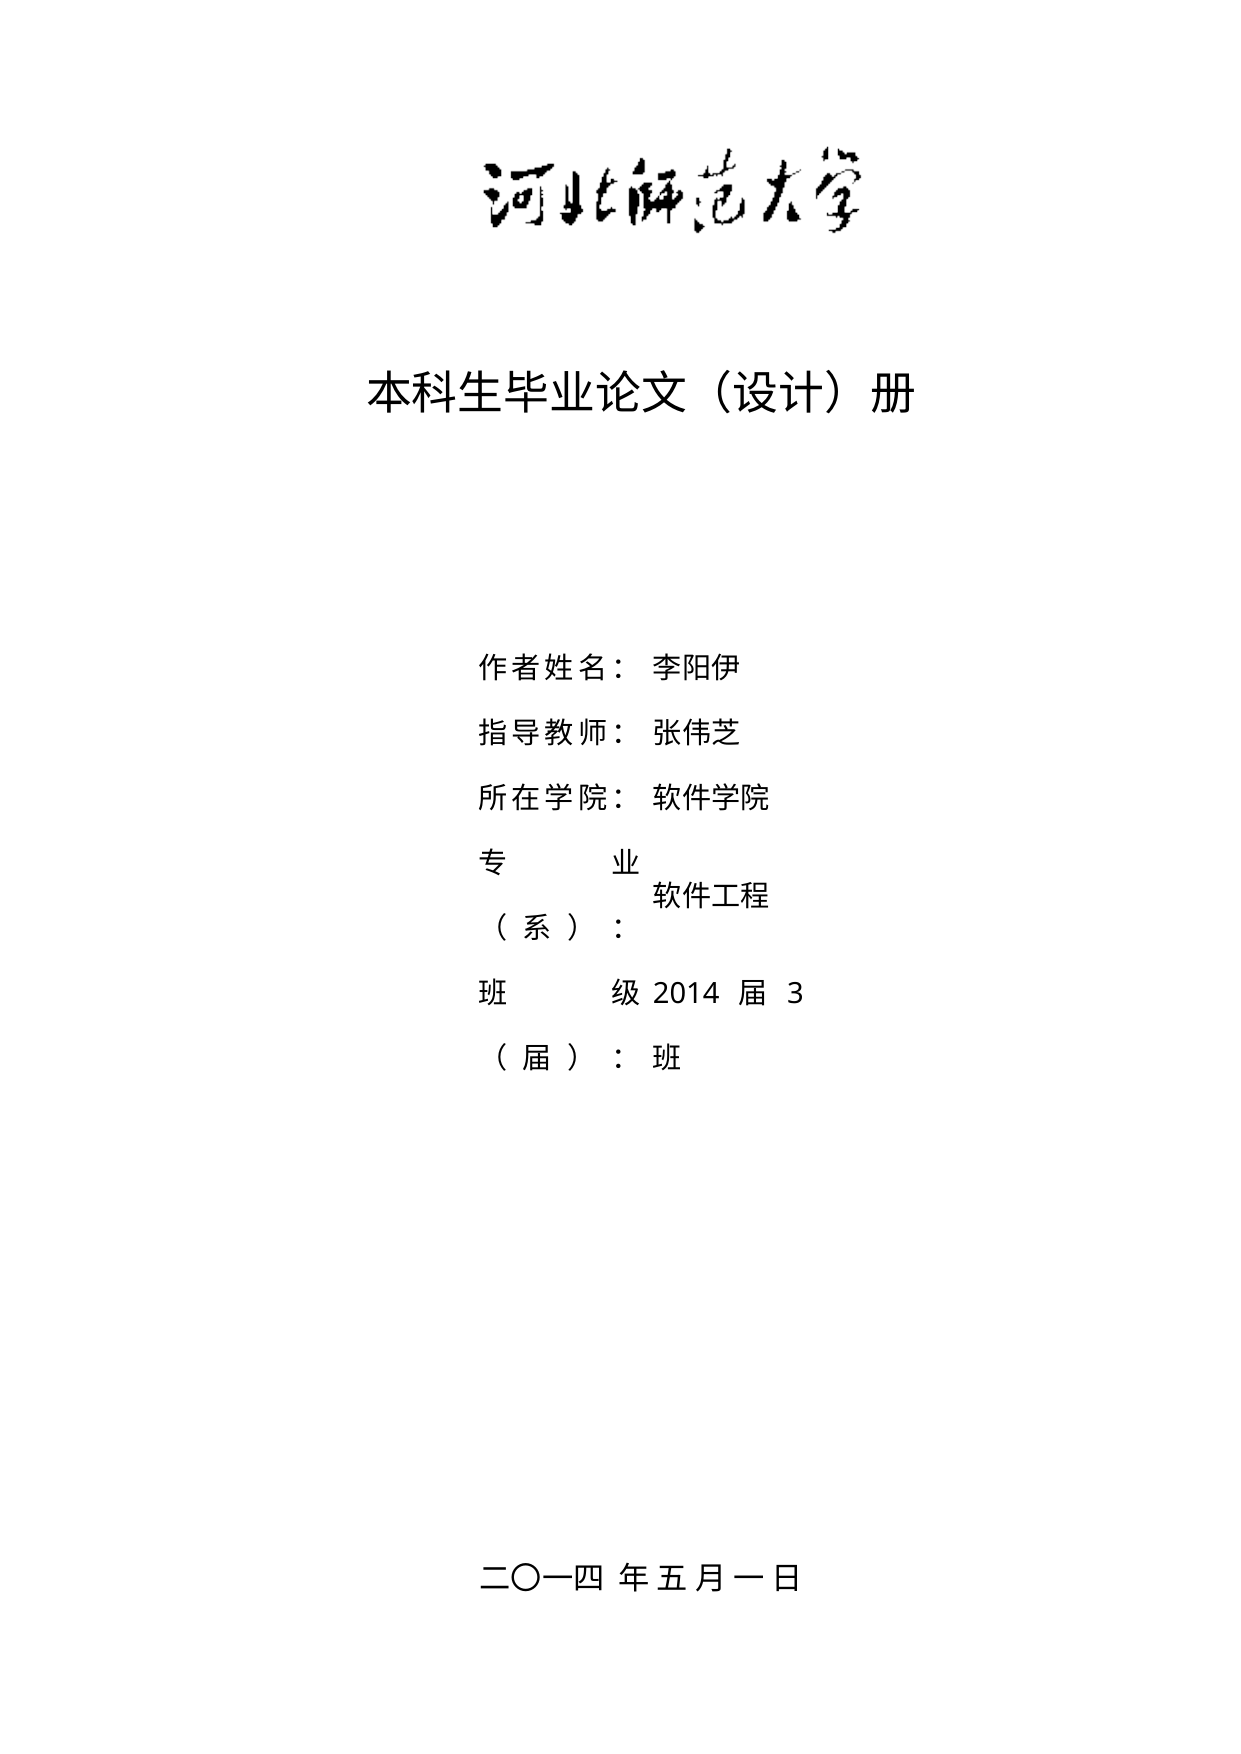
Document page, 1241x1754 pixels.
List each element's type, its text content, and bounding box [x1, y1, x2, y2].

table_cell 专业（系）： [472, 828, 647, 958]
table_cell 软件学院 [647, 763, 809, 828]
table_cell 软件工程 [647, 828, 809, 958]
table_cell 2014届3班 [647, 958, 809, 1088]
picture [482, 145, 887, 260]
table_cell 所在学院： [472, 763, 647, 828]
table_header 李阳伊 [647, 633, 809, 698]
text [159, 1543, 1122, 1608]
text 本科生毕业论文（设计）册 [159, 341, 1122, 438]
table_header 作者姓名： [472, 633, 647, 698]
table_cell 班级（届）： [472, 958, 647, 1088]
table_cell 张伟芝 [647, 698, 809, 763]
table_cell 指导教师： [472, 698, 647, 763]
